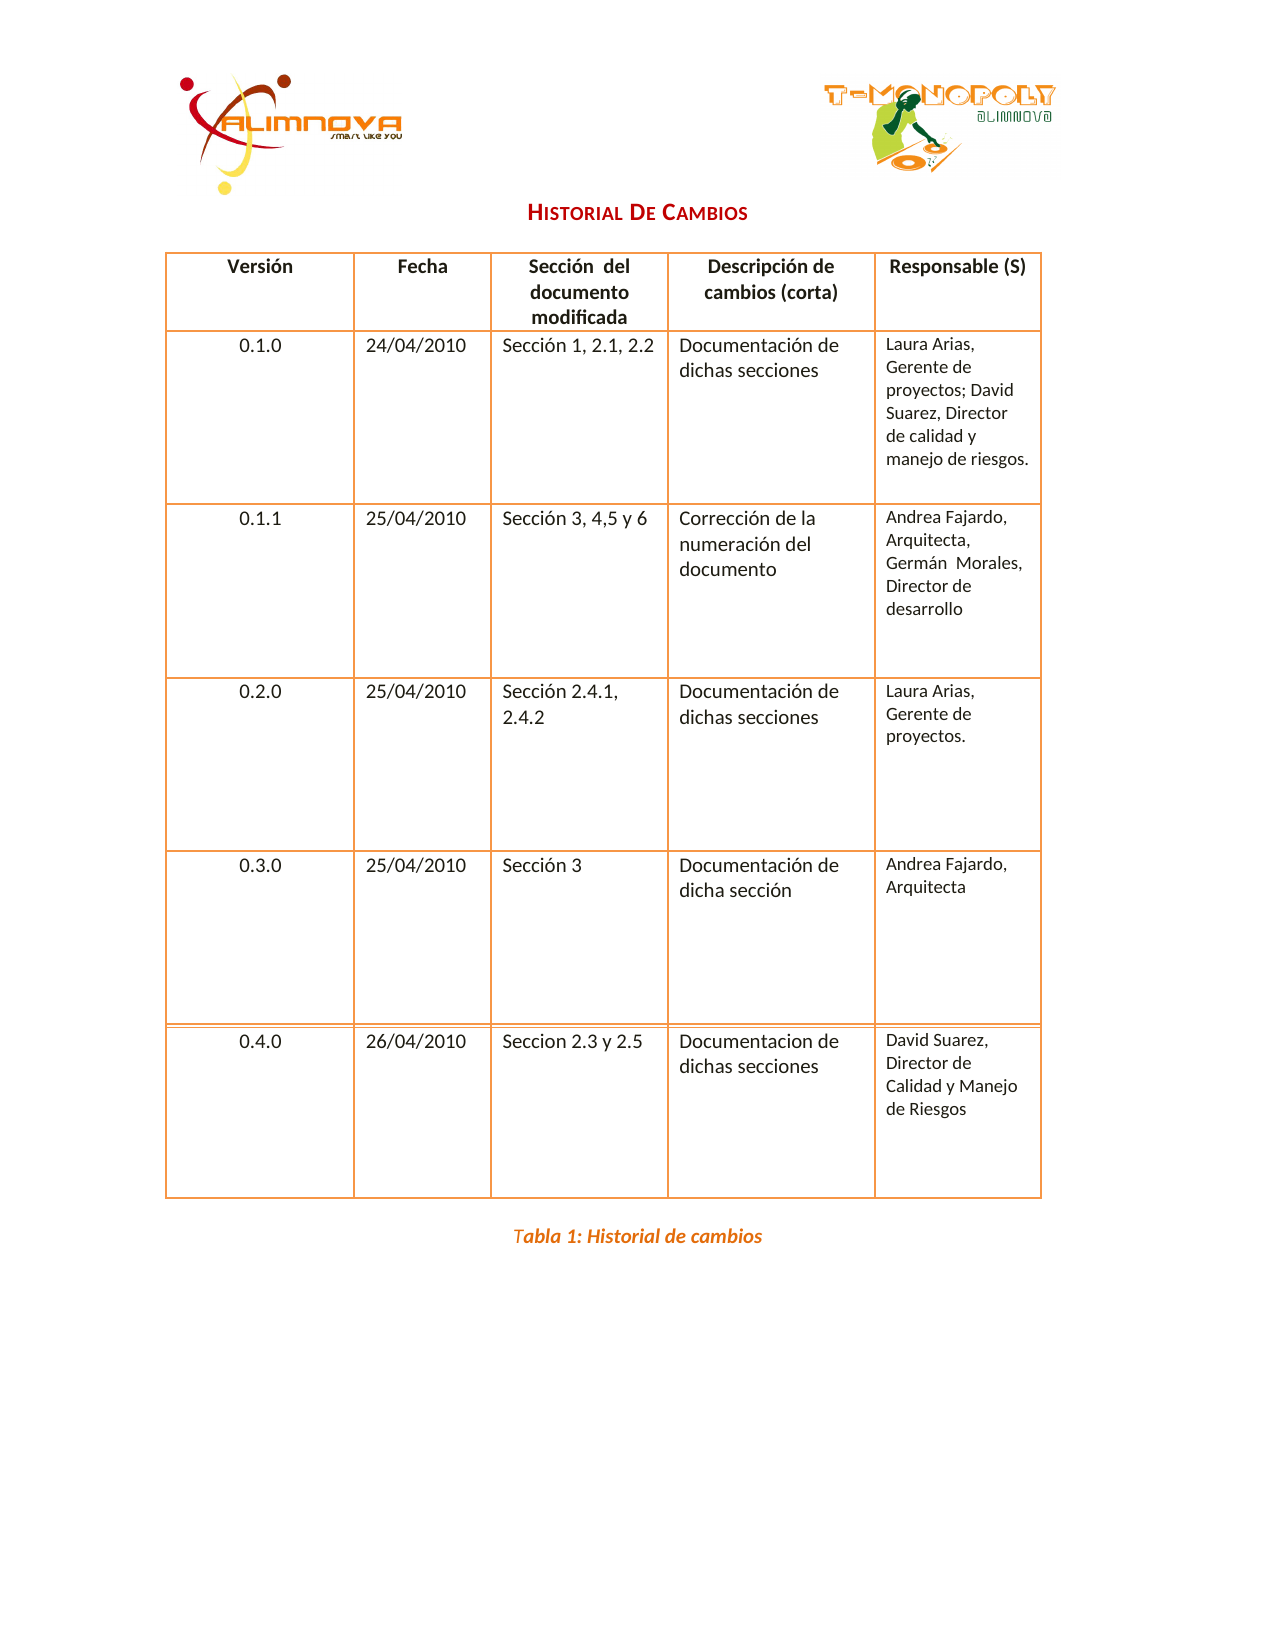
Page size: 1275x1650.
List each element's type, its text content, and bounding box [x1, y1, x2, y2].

table_cell Laura Arias, Gerente de proyectos. [876, 679, 1040, 850]
table_cell Documentacion de dichas secciones [669, 1028, 874, 1197]
table_cell 0.4.0 [167, 1028, 353, 1197]
picture [820, 73, 1062, 180]
table_cell Documentación de dichas secciones [669, 332, 874, 503]
table_header Descripción de cambios (corta) [669, 254, 874, 330]
table_cell 0.1.0 [167, 332, 353, 503]
table_cell 24/04/2010 [355, 332, 490, 503]
table_cell 25/04/2010 [355, 852, 490, 1023]
table_cell Seccion 2.3 y 2.5 [492, 1028, 667, 1197]
subtitle Tabla 1: Historial de cambios [177, 1224, 1098, 1249]
table_header Sección del documento modificada [492, 254, 667, 330]
table_cell Sección 2.4.1, 2.4.2 [492, 679, 667, 850]
table_cell Documentación de dicha sección [669, 852, 874, 1023]
table_cell Sección 3, 4,5 y 6 [492, 505, 667, 677]
table_header Responsable (S) [876, 254, 1040, 330]
title Historial De Cambios [177, 196, 1098, 226]
table_cell Sección 3 [492, 852, 667, 1023]
table_cell Laura Arias, Gerente de proyectos; David Suarez, Director de calidad y manejo de riesgos. [876, 332, 1040, 503]
table_cell 25/04/2010 [355, 679, 490, 850]
table_header Versión [167, 254, 353, 330]
table_cell Sección 1, 2.1, 2.2 [492, 332, 667, 503]
table_cell 26/04/2010 [355, 1028, 490, 1197]
picture [177, 73, 403, 196]
table_cell 0.1.1 [167, 505, 353, 677]
table_cell Andrea Fajardo, Arquitecta, Germán Morales, Director de desarrollo [876, 505, 1040, 677]
table_cell Documentación de dichas secciones [669, 679, 874, 850]
table_cell Corrección de la numeración del documento [669, 505, 874, 677]
table_cell 0.3.0 [167, 852, 353, 1023]
table_cell David Suarez, Director de Calidad y Manejo de Riesgos [876, 1028, 1040, 1197]
table_header Fecha [355, 254, 490, 330]
table_cell 25/04/2010 [355, 505, 490, 677]
table_cell Andrea Fajardo, Arquitecta [876, 852, 1040, 1023]
table_cell 0.2.0 [167, 679, 353, 850]
